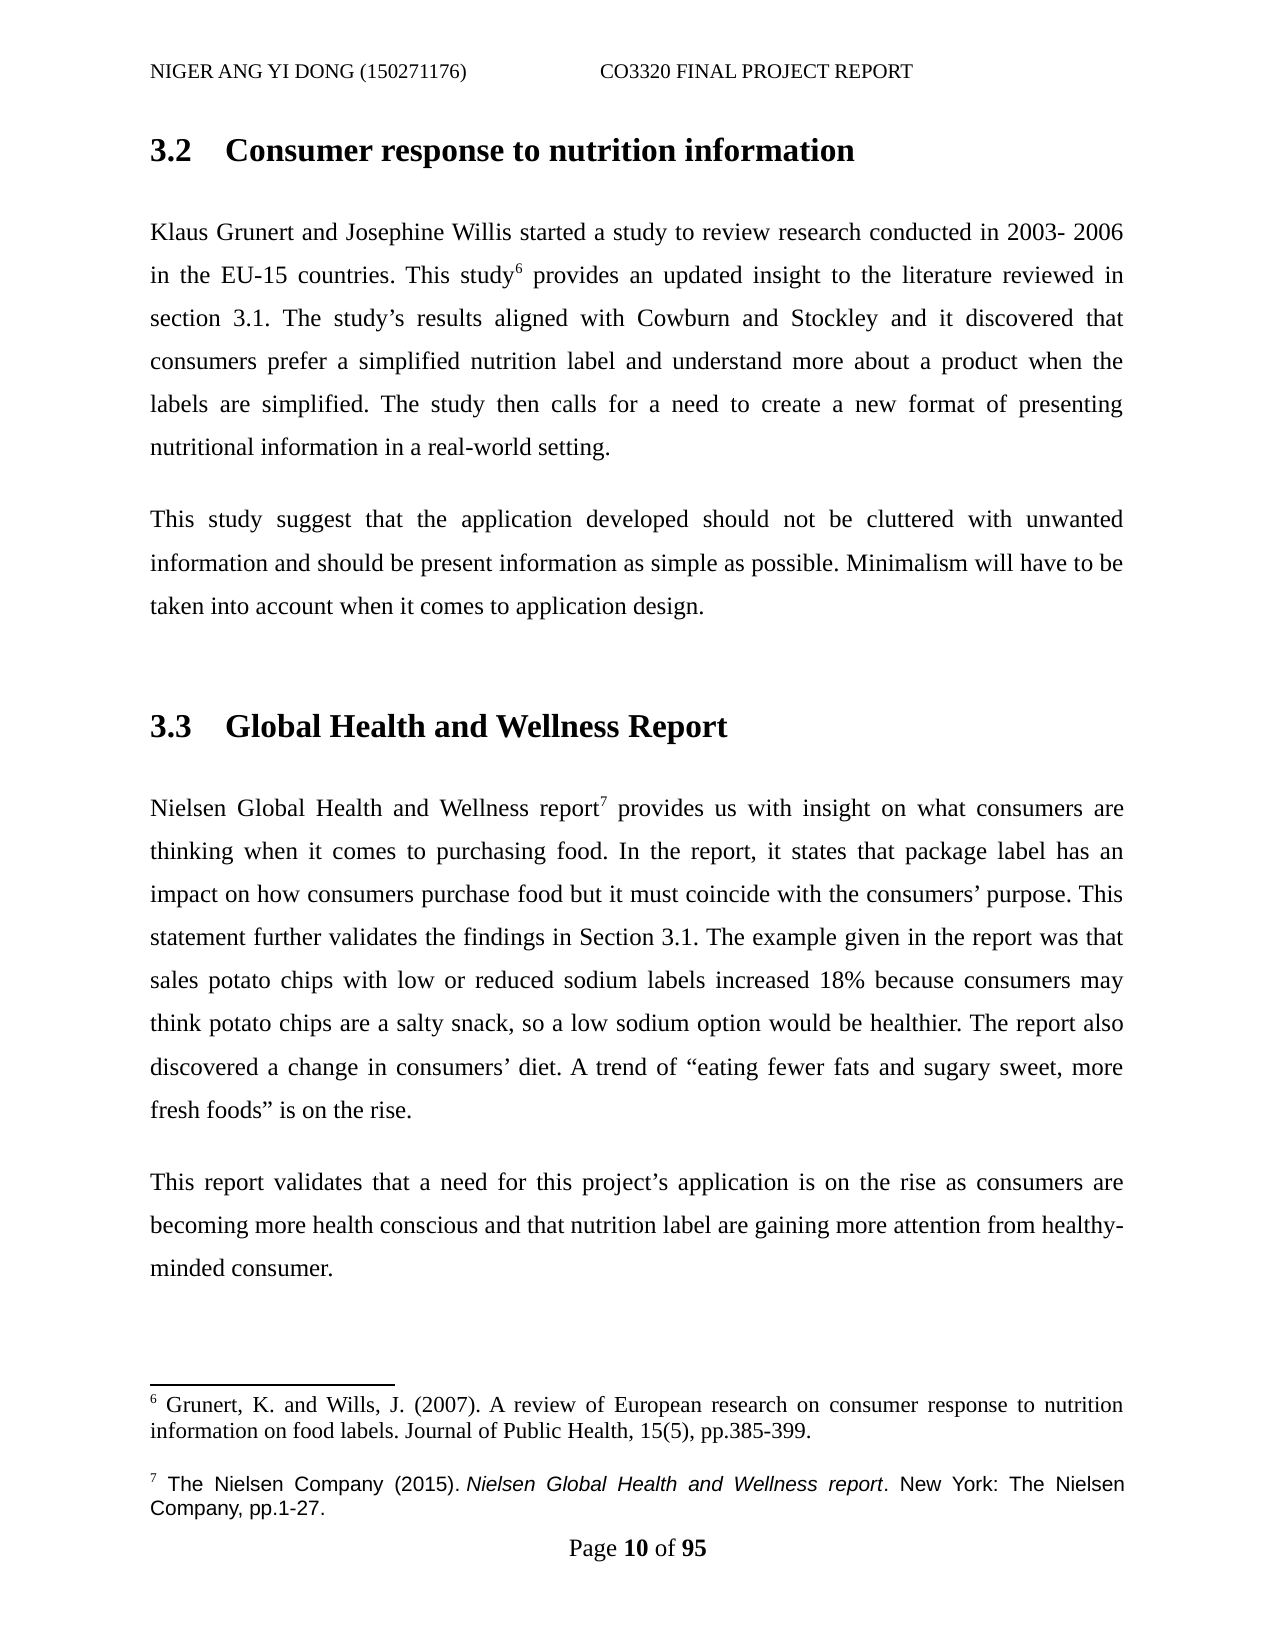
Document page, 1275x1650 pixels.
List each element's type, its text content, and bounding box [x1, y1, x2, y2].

subtitle 3.2 Consumer response to nutrition information [150, 130, 1125, 168]
text Nielsen Global Health and Wellness report provides us with insight on what consumers are thinking when it comes to purchasing food. In the report, it states that package label has an impact on how consumers purchase food but it must coincide with the consumers’ purpose. This statement further validates the findings in Section 3.1. The example given in the report was that sales potato chips with low or reduced sodium labels increased 18% because consumers may think potato chips are a salty snack, so a low sodium option would be healthier. The report also discovered a change in consumers’ diet. A trend of “eating fewer fats and sugary sweet, more fresh foods” is on the rise. [150, 793, 1125, 1123]
text Klaus Grunert and Josephine Willis started a study to review research conducted in 2003- 2006 in the EU-15 countries. This study provides an updated insight to the literature reviewed in section 3.1. The study’s results aligned with Cowburn and Stockley and it discovered that consumers prefer a simplified nutrition label and understand more about a product when the labels are simplified. The study then calls for a need to create a new format of presenting nutritional information in a real-world setting. [150, 217, 1125, 461]
text This report validates that a need for this project’s application is on the rise as consumers are becoming more health conscious and that nutrition label are gaining more attention from healthy-minded consumer. [150, 1167, 1125, 1282]
subtitle Global Health and Wellness Report [150, 706, 1125, 744]
text This study suggest that the application developed should not be cluttered with unwanted information and should be present information as simple as possible. Minimalism will have to be taken into account when it comes to application design. [150, 504, 1125, 619]
